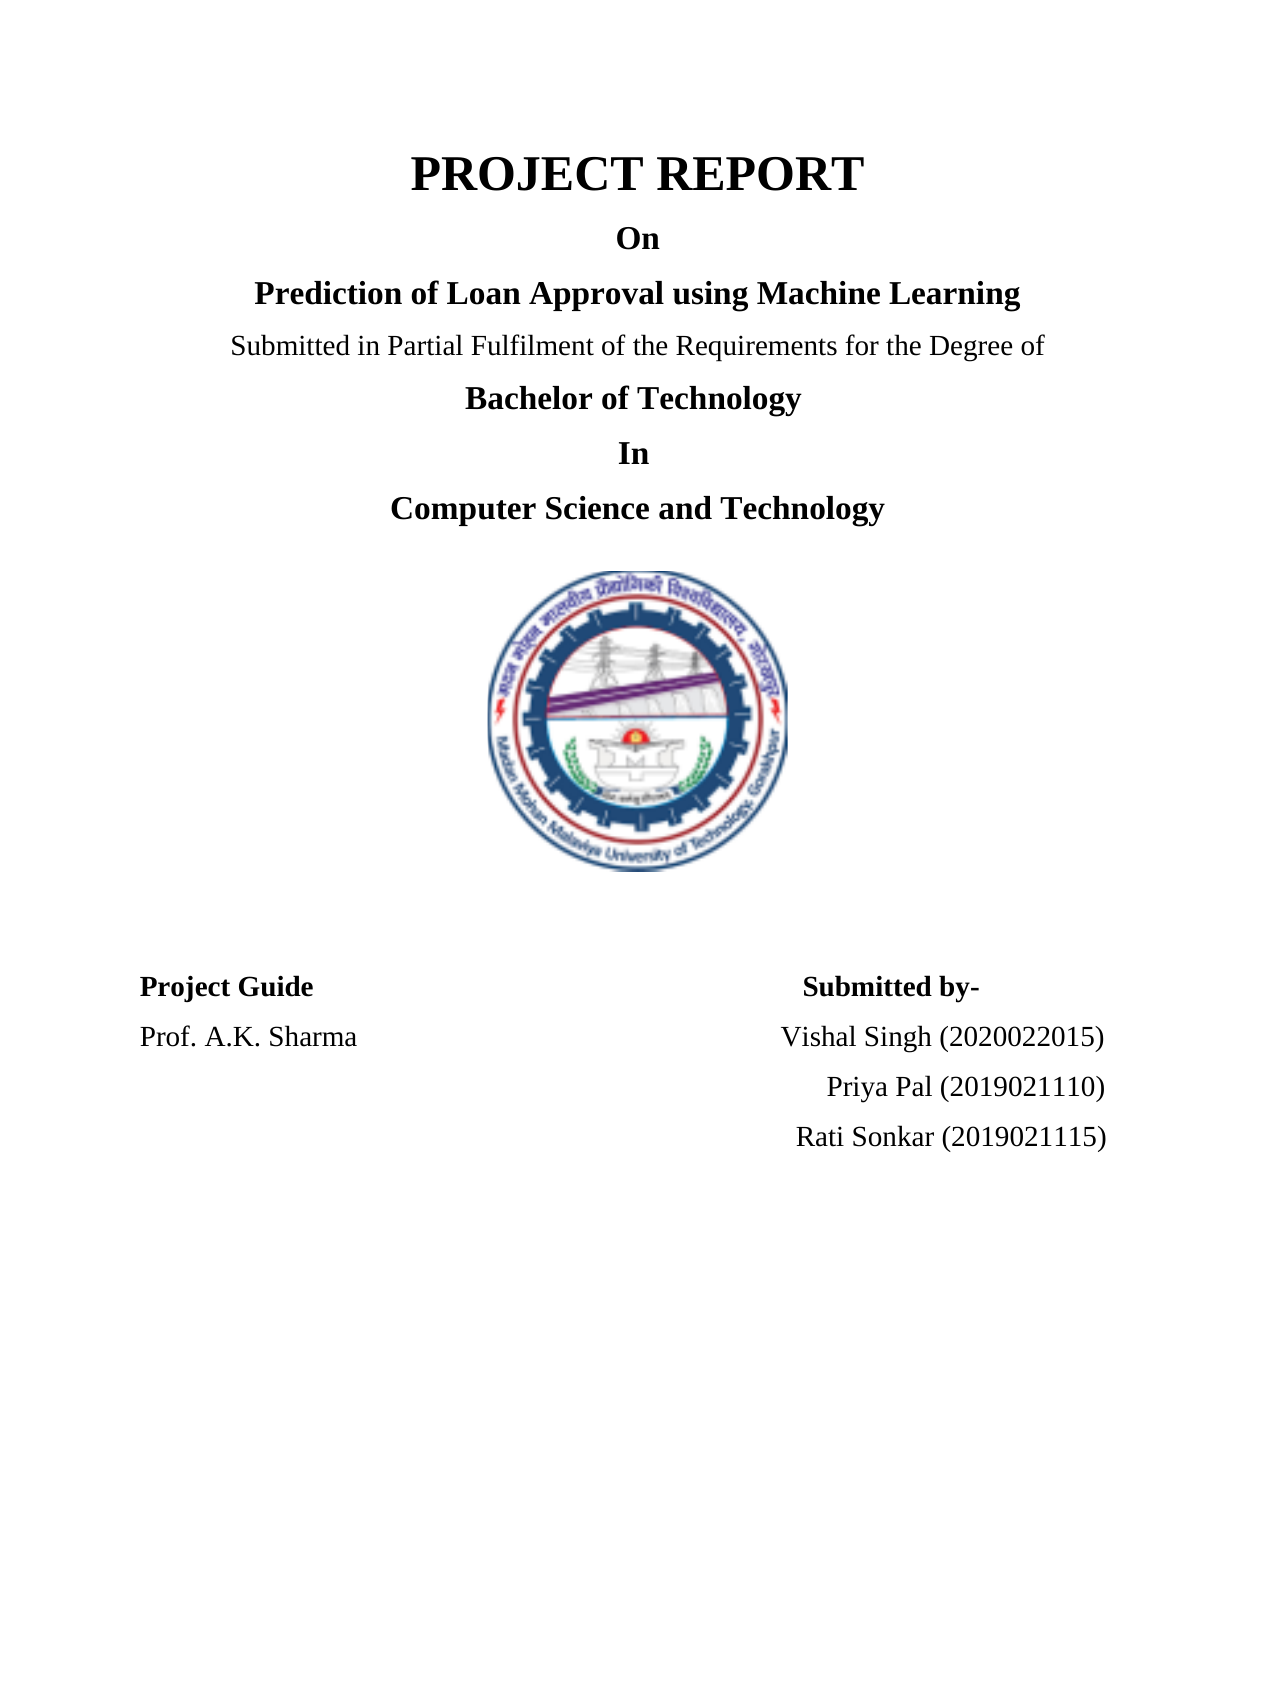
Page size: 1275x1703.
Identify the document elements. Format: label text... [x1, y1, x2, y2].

text PROJECT REPORT [139, 144, 1135, 201]
text Prof. A.K. Sharma Vishal Singh (2020022015) [139, 1019, 1135, 1052]
text Bachelor of Technology [139, 378, 1135, 416]
picture [487, 571, 788, 872]
text In [139, 433, 1135, 471]
text Prediction of Loan Approval using Machine Learning [139, 273, 1135, 311]
text On [139, 218, 1135, 256]
text Priya Pal (2019021110) [139, 1069, 1135, 1103]
text Project Guide Submitted by- [139, 969, 1135, 1002]
text Computer Science and Technology [139, 488, 1135, 526]
text Rati Sonkar (2019021115) [139, 1119, 1135, 1153]
text Submitted in Partial Fulfilment of the Requirements for the Degree of [139, 328, 1135, 361]
